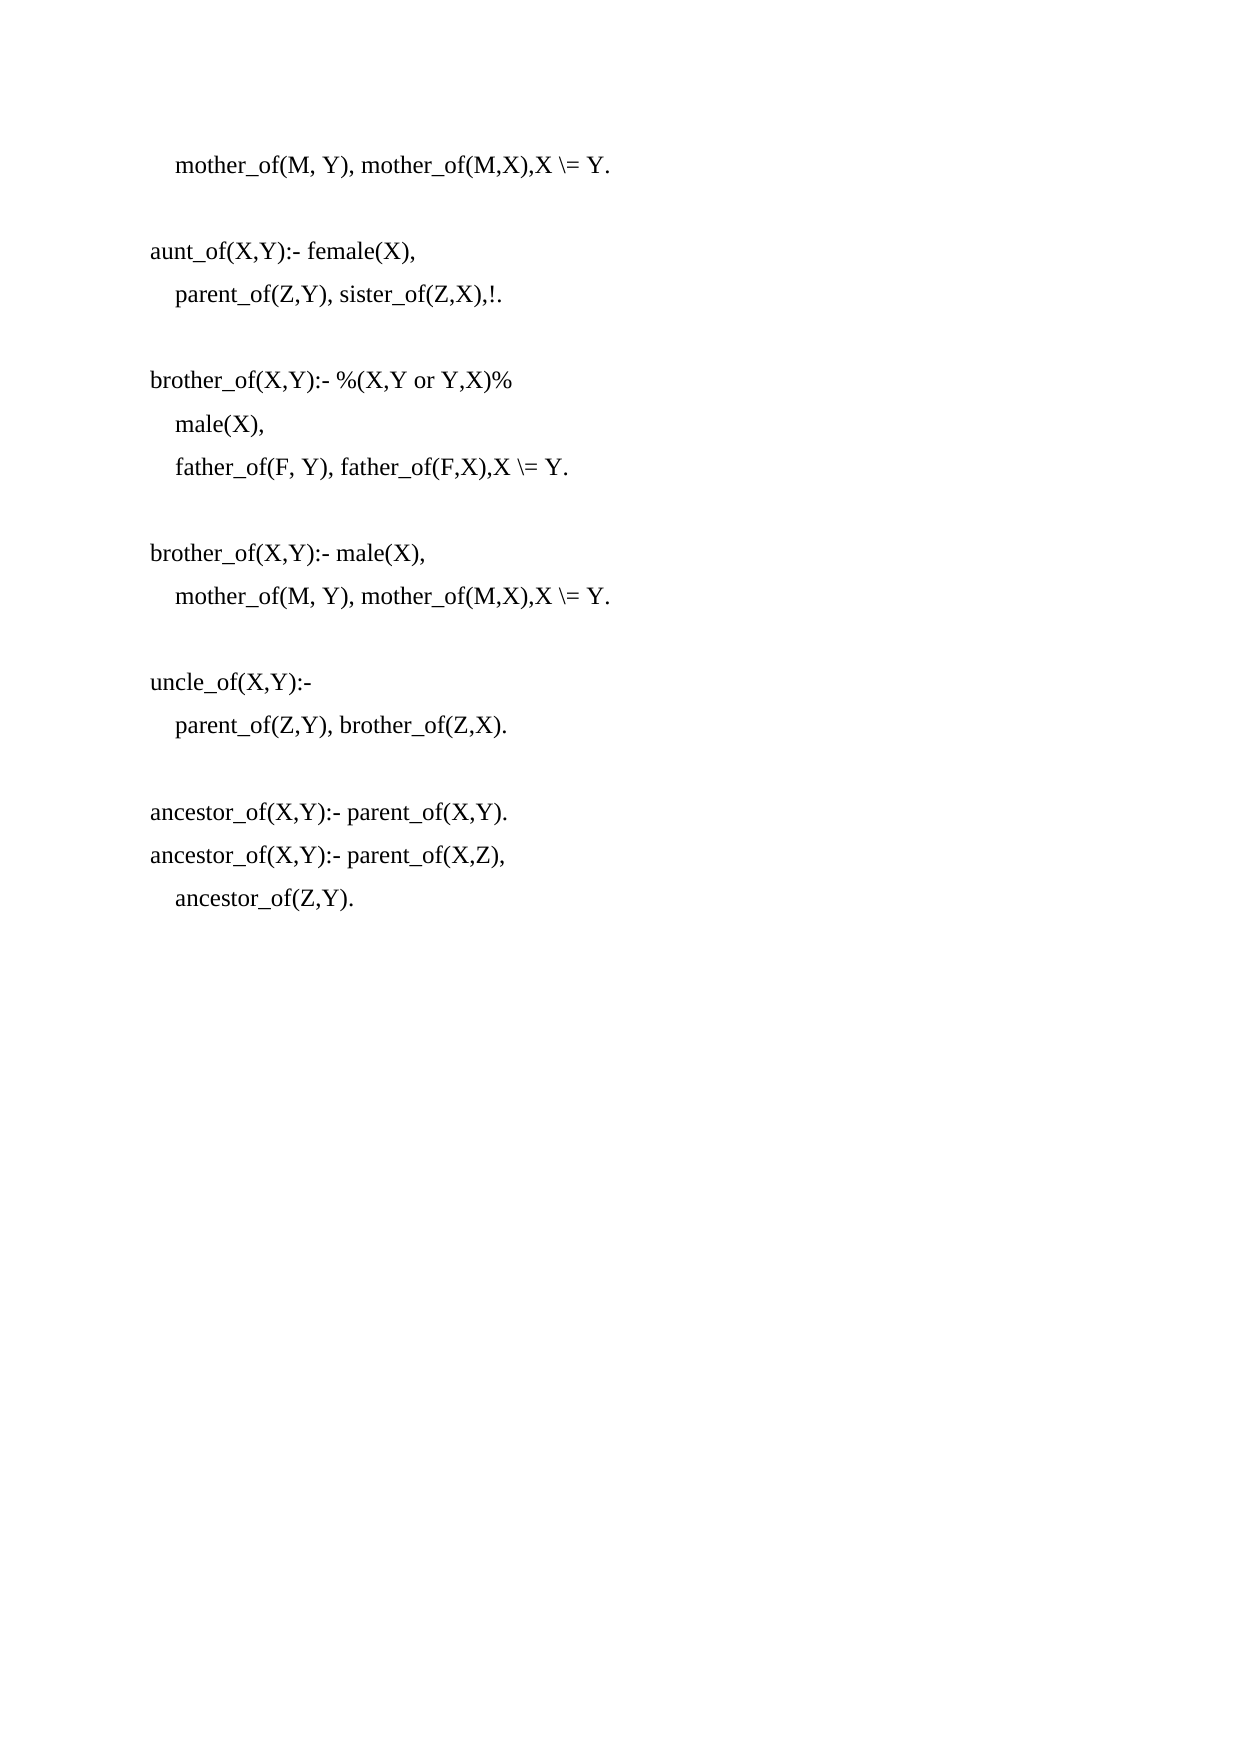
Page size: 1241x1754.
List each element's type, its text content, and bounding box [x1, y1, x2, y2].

text parent_of(Z,Y), sister_of(Z,X),!. [150, 279, 1090, 308]
text brother_of(X,Y):- male(X), [150, 538, 1090, 567]
text parent_of(Z,Y), brother_of(Z,X). [150, 711, 1090, 739]
text mother_of(M, Y), mother_of(M,X),X \= Y. [150, 150, 1090, 179]
text male(X), [150, 409, 1090, 437]
text mother_of(M, Y), mother_of(M,X),X \= Y. [150, 581, 1090, 610]
text ancestor_of(X,Y):- parent_of(X,Z), [150, 840, 1090, 869]
text ancestor_of(Z,Y). [150, 883, 1090, 912]
text brother_of(X,Y):- %(X,Y or Y,X)% [150, 366, 1090, 394]
text ancestor_of(X,Y):- parent_of(X,Y). [150, 797, 1090, 826]
text father_of(F, Y), father_of(F,X),X \= Y. [150, 452, 1090, 481]
text uncle_of(X,Y):- [150, 667, 1090, 696]
text aunt_of(X,Y):- female(X), [150, 236, 1090, 265]
